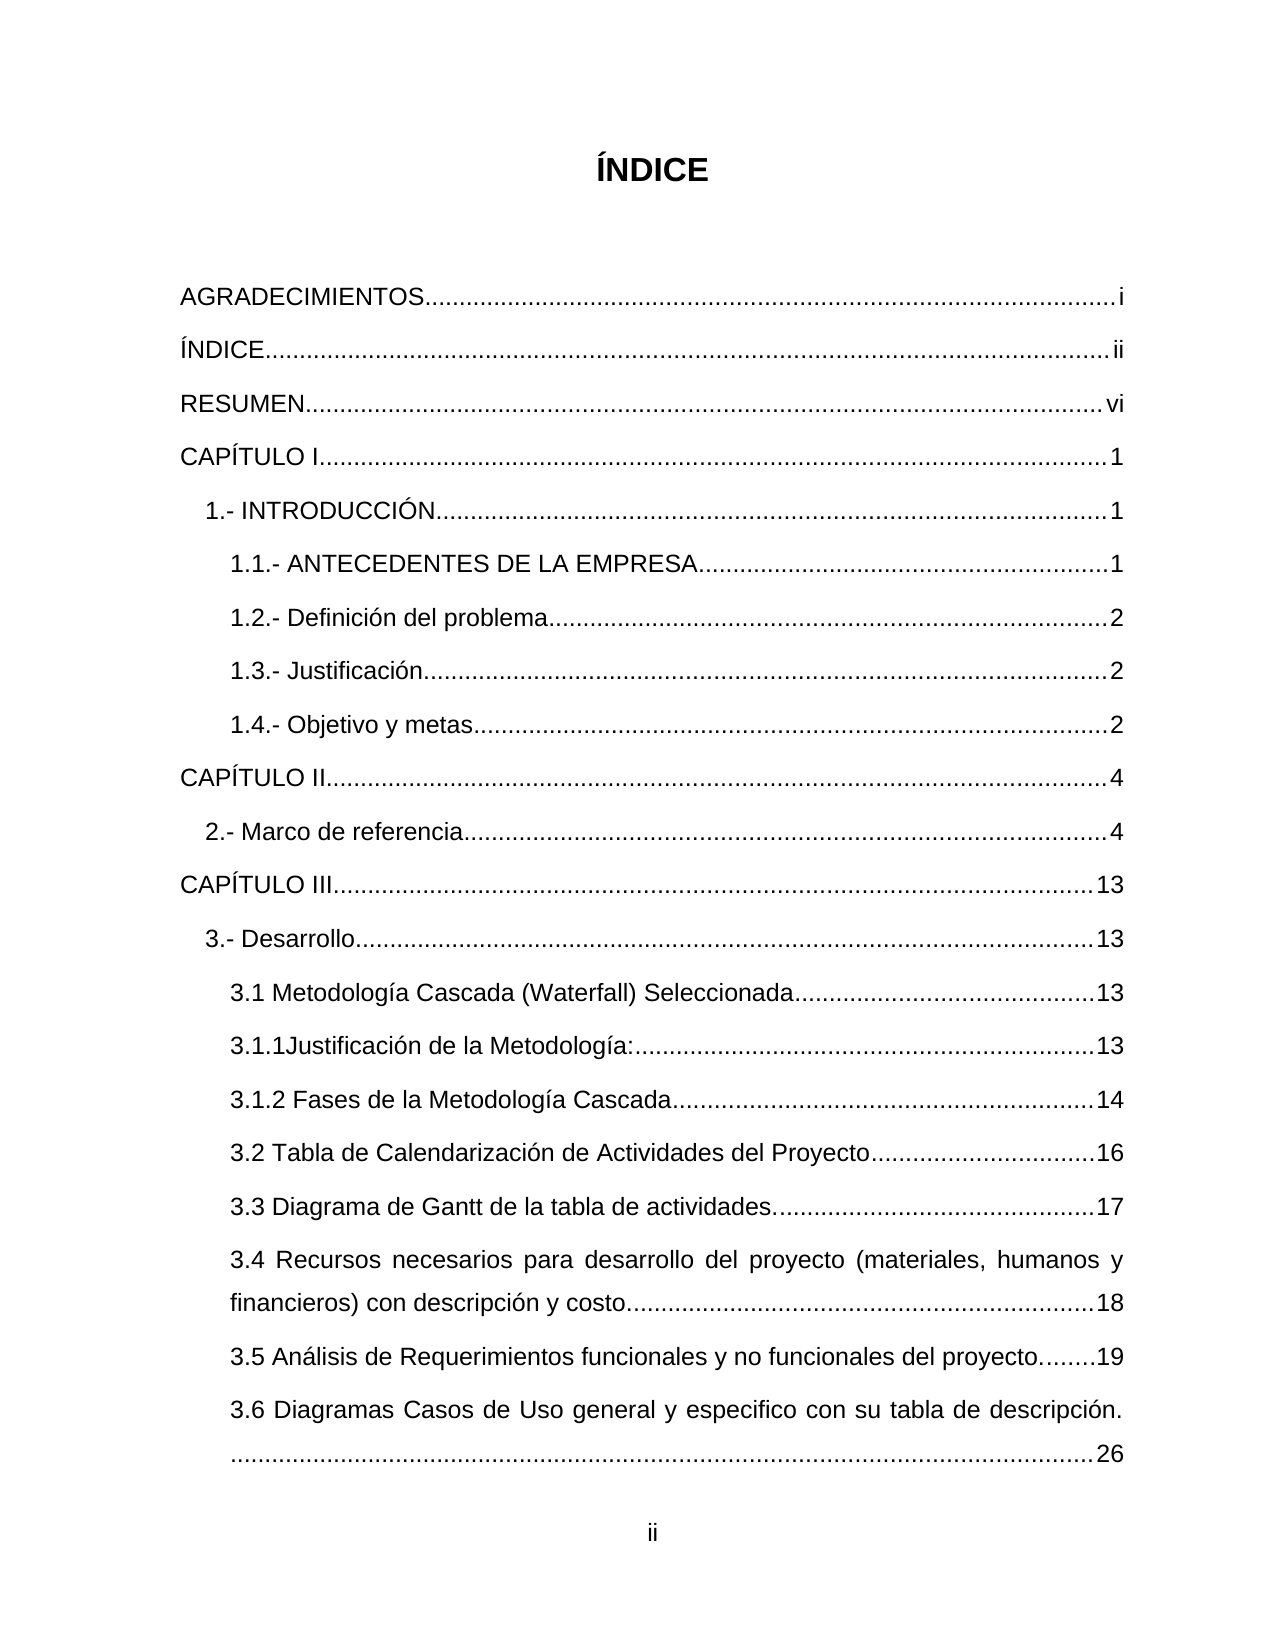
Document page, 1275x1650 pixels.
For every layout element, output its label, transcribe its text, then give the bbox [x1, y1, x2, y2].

subtitle ÍNDICE [180, 150, 1125, 188]
